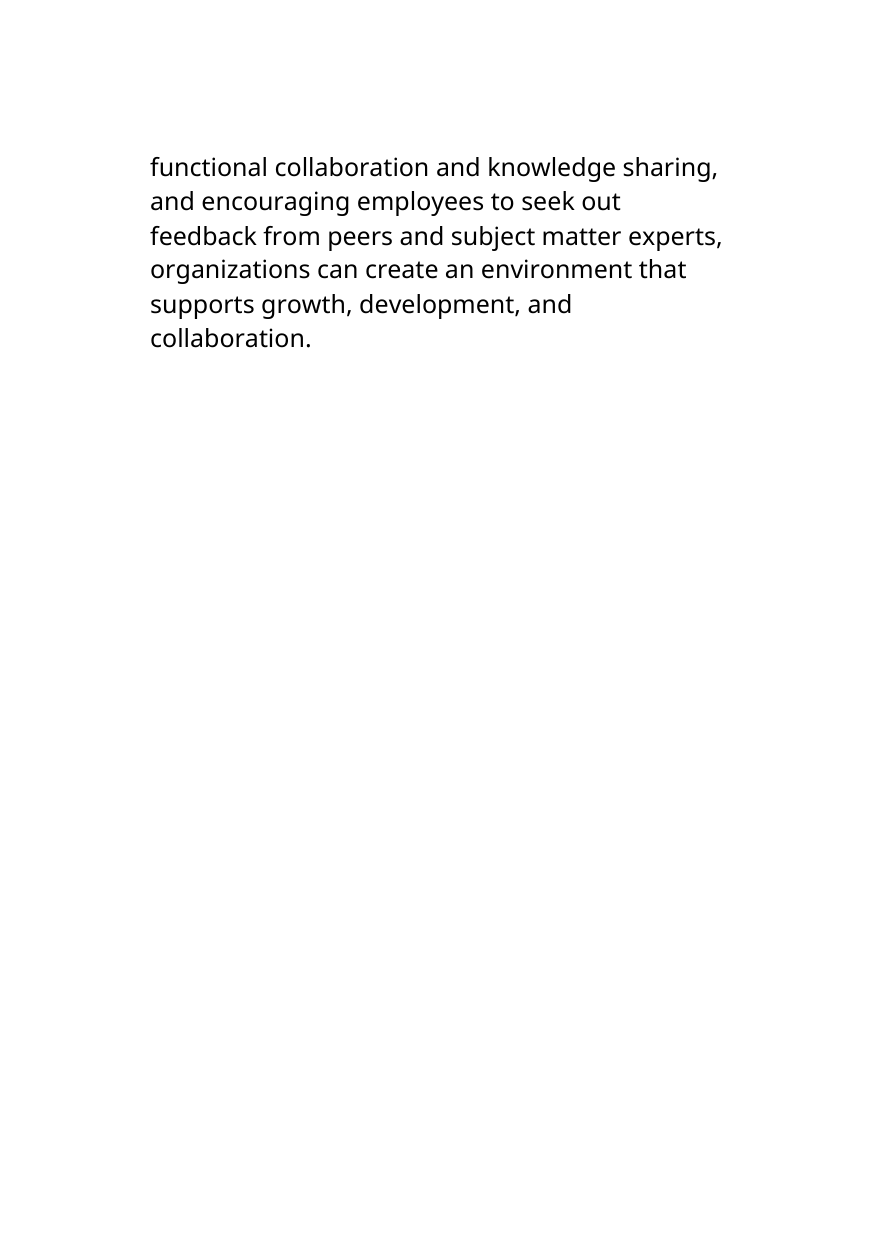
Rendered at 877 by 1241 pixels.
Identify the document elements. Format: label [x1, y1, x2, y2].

text [150, 150, 727, 354]
